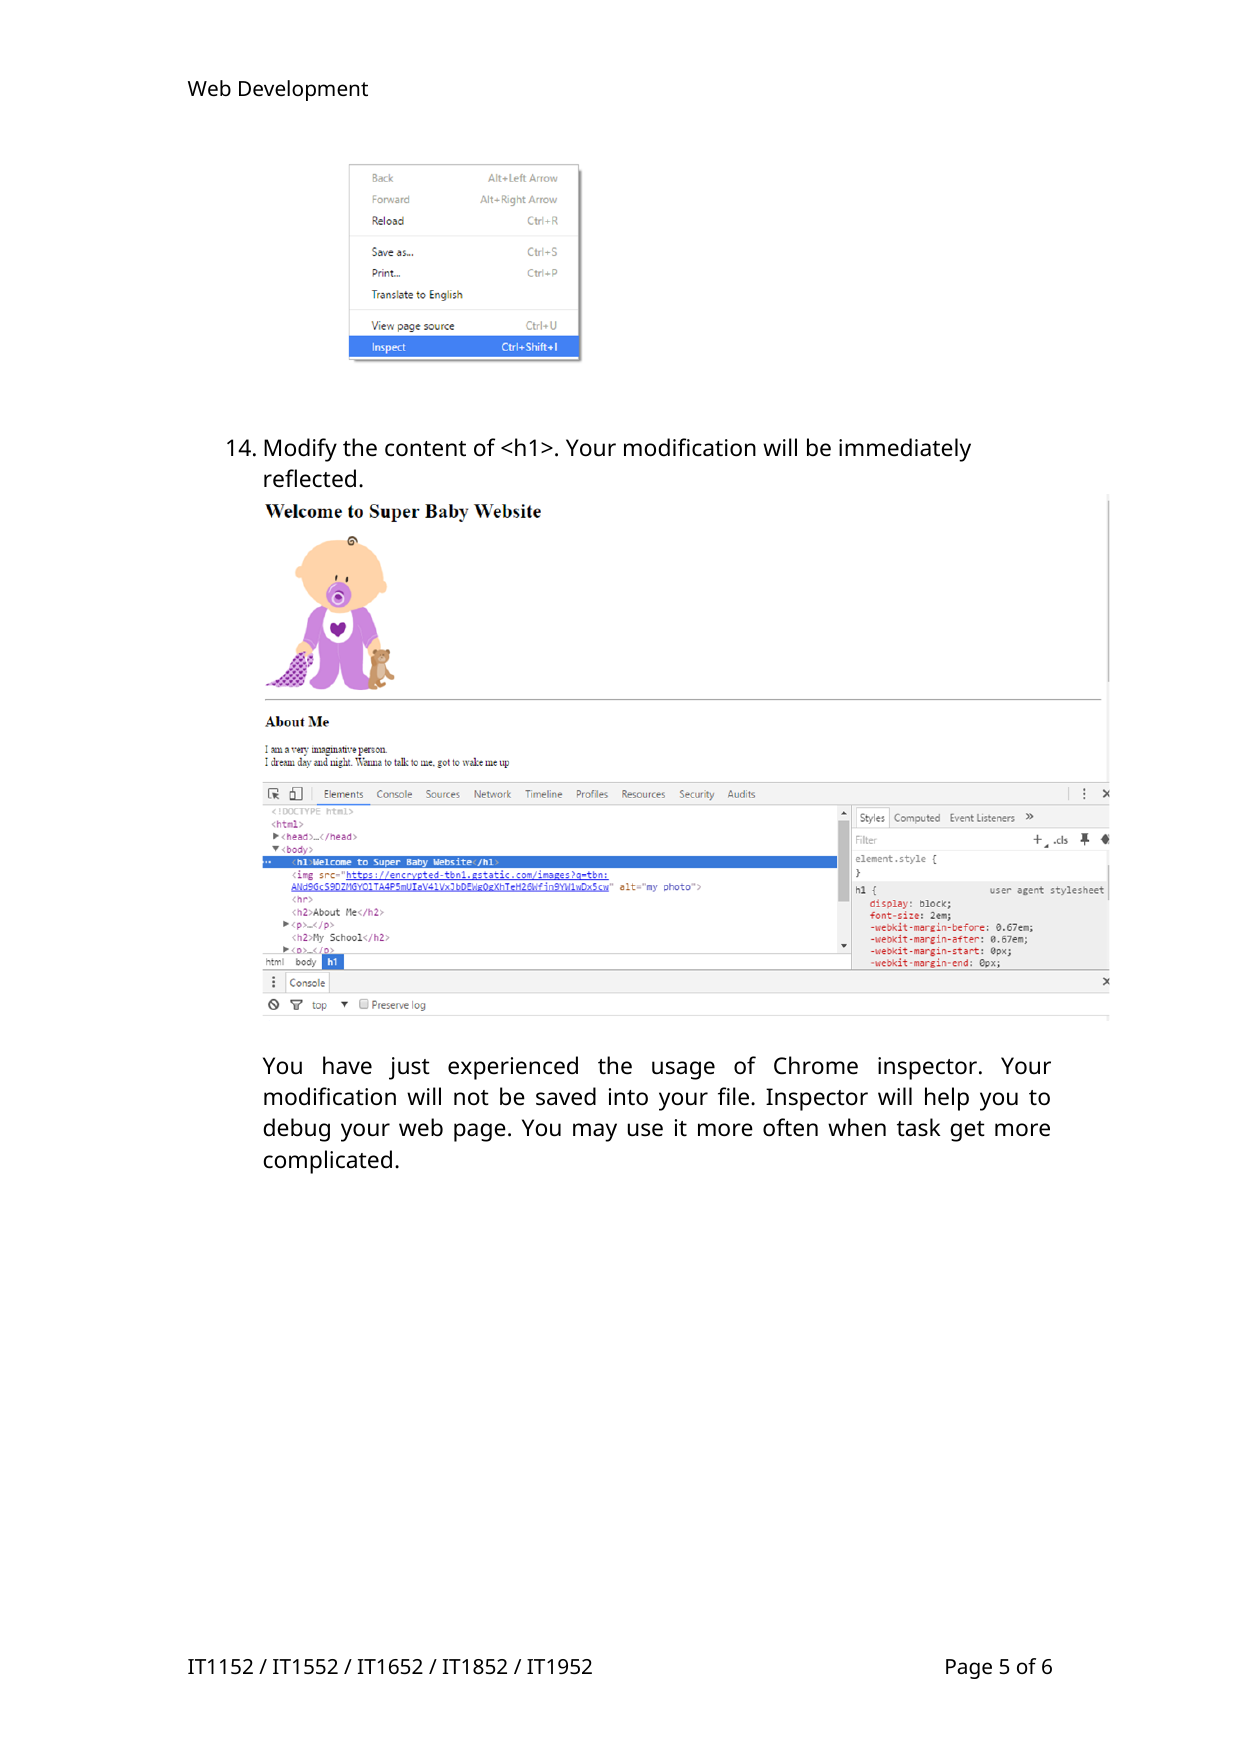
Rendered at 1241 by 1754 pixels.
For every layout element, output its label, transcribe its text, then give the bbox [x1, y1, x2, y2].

picture [262, 494, 1110, 1021]
list You have just experienced the usage of Chrome inspector. Your modification will not be saved into your file. Inspector will help you to debug your web page. You may use it more often when task get more complicated. [262, 1050, 1053, 1175]
picture [335, 150, 595, 372]
